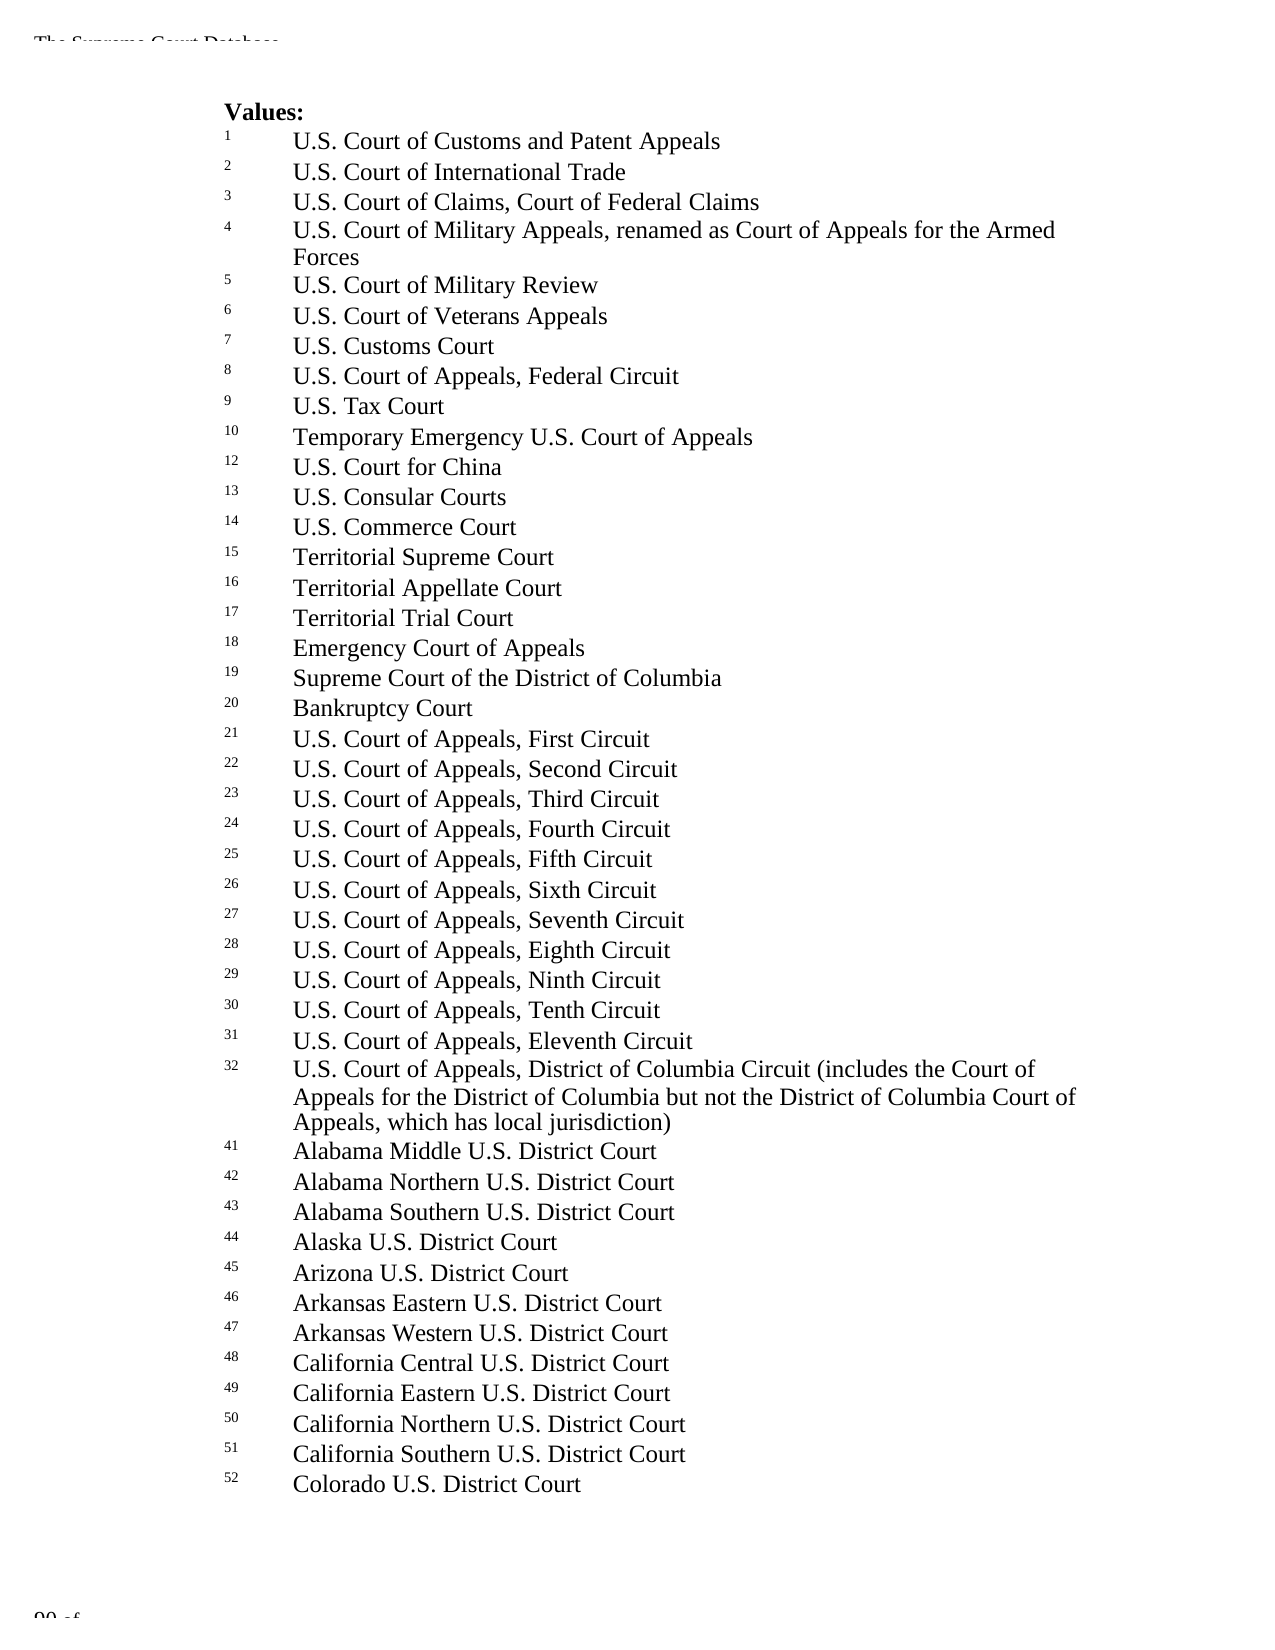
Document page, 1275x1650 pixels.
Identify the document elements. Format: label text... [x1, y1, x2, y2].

list U.S. Court of Appeals, Eighth Circuit [224, 935, 1139, 964]
list U.S. Court of International Trade [224, 157, 1139, 185]
list Colorado U.S. District Court [224, 1469, 1139, 1498]
list Arkansas Western U.S. District Court [224, 1318, 1139, 1347]
list U.S. Commerce Court [224, 512, 1139, 541]
list U.S. Consular Courts [224, 482, 1139, 511]
list U.S. Court of Appeals, Ninth Circuit [224, 965, 1139, 994]
list U.S. Court of Appeals, Sixth Circuit [224, 875, 1139, 903]
list Alabama Middle U.S. District Court [224, 1136, 1139, 1166]
list Bankruptcy Court [224, 693, 1139, 722]
list California Central U.S. District Court [224, 1348, 1139, 1377]
list Alaska U.S. District Court [224, 1227, 1139, 1256]
list Territorial Appellate Court [224, 573, 1139, 601]
list Temporary Emergency U.S. Court of Appeals [224, 422, 1139, 450]
list U.S. Court for China [224, 452, 1139, 481]
list U.S. Court of Appeals, Second Circuit [224, 754, 1139, 783]
list U.S. Court of Appeals, District of Columbia Circuit (includes the Court of Appeals for the District of Columbia but not the District of Columbia Court of Appeals, which has local jurisdiction) [224, 1058, 1077, 1136]
list U.S. Court of Appeals, First Circuit [224, 724, 1139, 752]
list Territorial Supreme Court [224, 542, 1139, 571]
list U.S. Court of Veterans Appeals [224, 301, 1139, 329]
list U.S. Court of Appeals, Fifth Circuit [224, 844, 1139, 873]
list California Eastern U.S. District Court [224, 1378, 1139, 1407]
list Alabama Southern U.S. District Court [224, 1197, 1139, 1226]
list U.S. Tax Court [224, 391, 1139, 420]
list U.S. Court of Appeals, Seventh Circuit [224, 905, 1139, 934]
list Arkansas Eastern U.S. District Court [224, 1288, 1139, 1317]
list U.S. Court of Customs and Patent Appeals [224, 126, 1139, 155]
list U.S. Court of Appeals, Tenth Circuit [224, 996, 1139, 1024]
list California Northern U.S. District Court [224, 1409, 1139, 1437]
list U.S. Court of Military Appeals, renamed as Court of Appeals for the Armed Forces [224, 220, 1056, 271]
list Alabama Northern U.S. District Court [224, 1167, 1139, 1196]
list Supreme Court of the District of Columbia [224, 663, 1139, 692]
list U.S. Court of Claims, Court of Federal Claims [224, 187, 1139, 217]
list U.S. Court of Military Review [224, 271, 1139, 299]
list California Southern U.S. District Court [224, 1439, 1139, 1468]
list U.S. Court of Appeals, Eleventh Circuit [224, 1026, 1139, 1056]
subtitle Values: [224, 97, 1139, 126]
list U.S. Customs Court [224, 331, 1139, 360]
list Emergency Court of Appeals [224, 633, 1139, 662]
list Territorial Trial Court [224, 603, 1139, 632]
list U.S. Court of Appeals, Fourth Circuit [224, 814, 1139, 843]
list Arizona U.S. District Court [224, 1258, 1139, 1286]
list U.S. Court of Appeals, Federal Circuit [224, 361, 1139, 390]
list U.S. Court of Appeals, Third Circuit [224, 784, 1139, 813]
